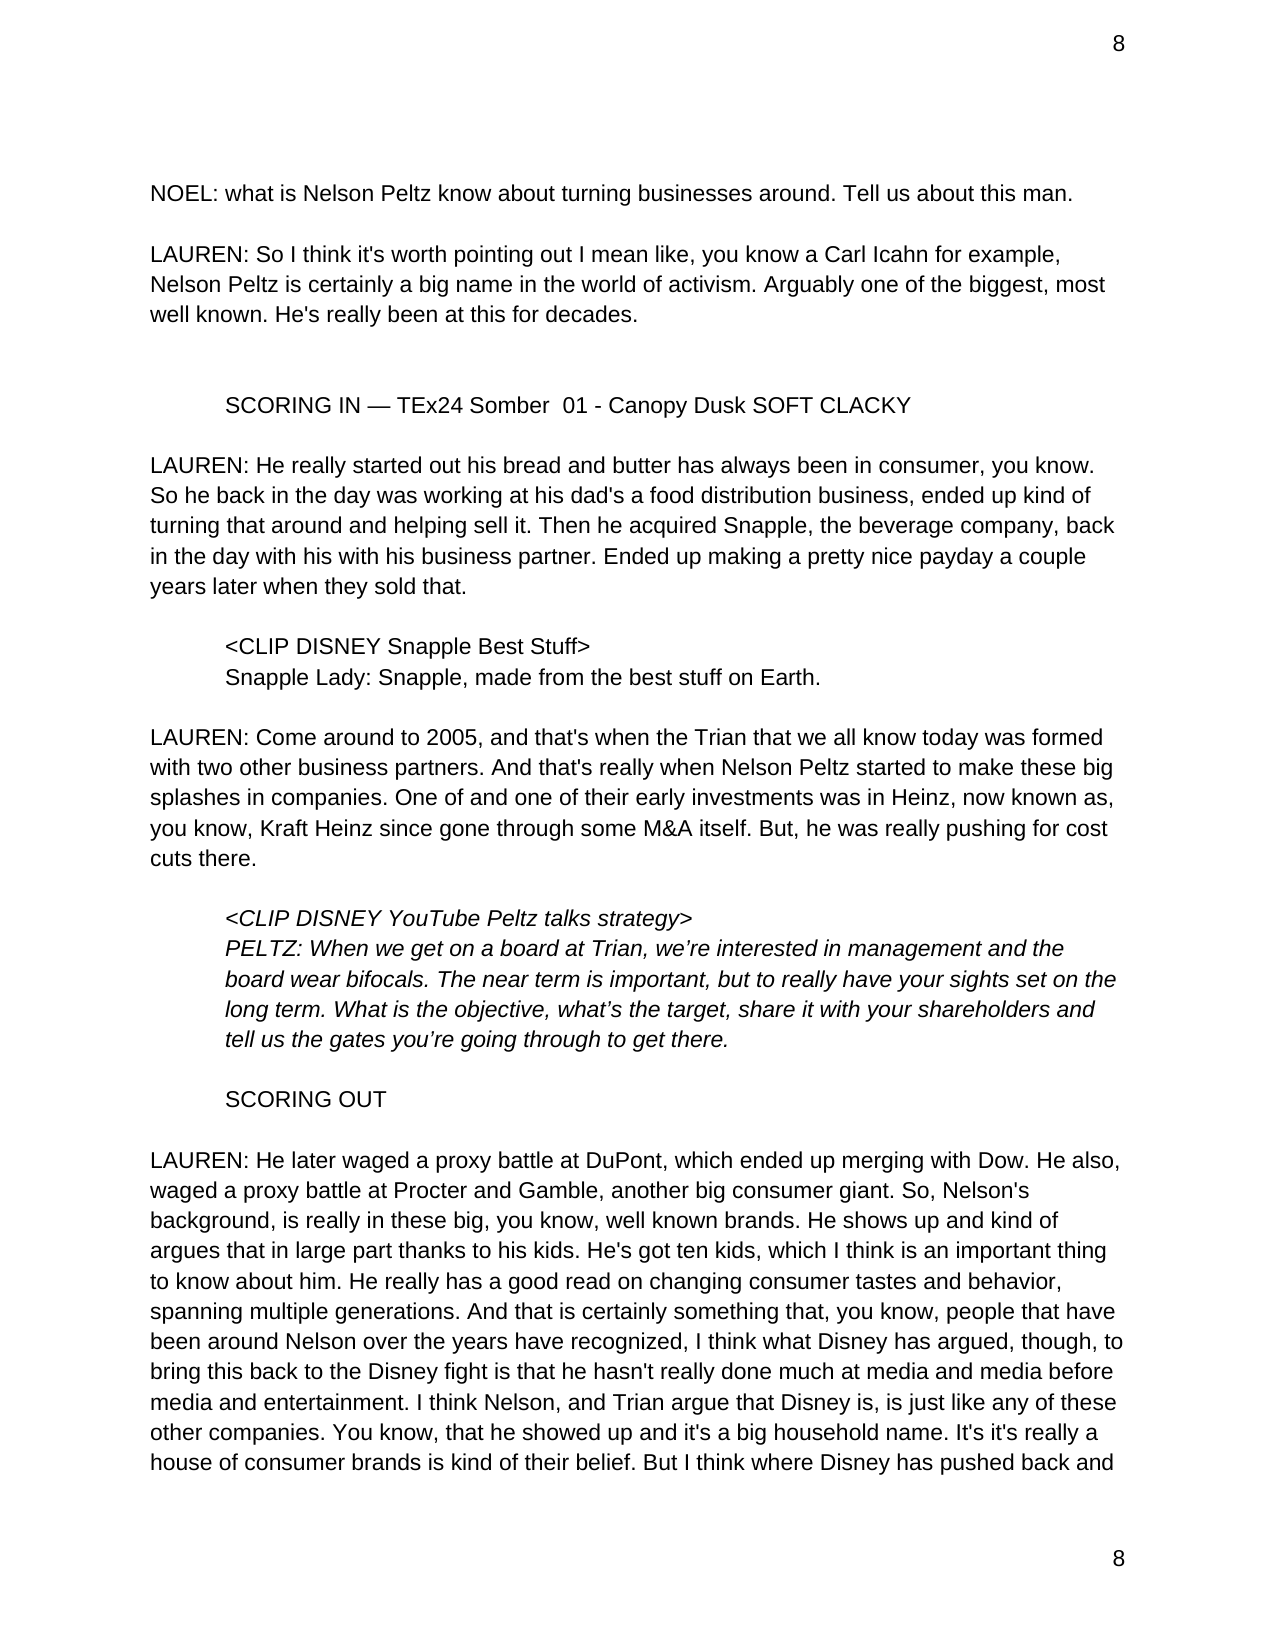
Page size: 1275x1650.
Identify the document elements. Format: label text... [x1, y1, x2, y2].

text SCORING IN — TEx24 Somber 01 - Canopy Dusk SOFT CLACKY [225, 392, 1125, 418]
text SCORING OUT [225, 1086, 1125, 1113]
text PELTZ: When we get on a board at Trian, we’re interested in management and the board wear bifocals. The near term is important, but to really have your sights set on the long term. What is the objective, what’s the target, share it with your shareholders and tell us the gates you’re going through to get there. [225, 935, 1125, 1052]
text Snapple Lady: Snapple, made from the best stuff on Earth. [225, 663, 1125, 690]
text LAUREN: He really started out his bread and butter has always been in consumer, you know. So he back in the day was working at his dad's a food distribution business, ended up kind of turning that around and helping sell it. Then he acquired Snapple, the beverage company, back in the day with his with his business partner. Ended up making a pretty nice payday a couple years later when they sold that. [150, 452, 1125, 599]
text LAUREN: Come around to 2005, and that's when the Trian that we all know today was formed with two other business partners. And that's really when Nelson Peltz started to make these big splashes in companies. One of and one of their early investments was in Heinz, now known as, you know, Kraft Heinz since gone through some M&A itself. But, he was really pushing for cost cuts there. [150, 724, 1125, 871]
text <CLIP DISNEY Snapple Best Stuff> [225, 633, 1125, 660]
text <CLIP DISNEY YouTube Peltz talks strategy> [150, 905, 1125, 932]
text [150, 1147, 1125, 1475]
text NOEL: what is Nelson Peltz know about turning businesses around. Tell us about this man. [150, 180, 1125, 207]
text LAUREN: So I think it's worth pointing out I mean like, you know a Carl Icahn for example, Nelson Peltz is certainly a big name in the world of activism. Arguably one of the biggest, most well known. He's really been at this for decades. [150, 241, 1125, 327]
